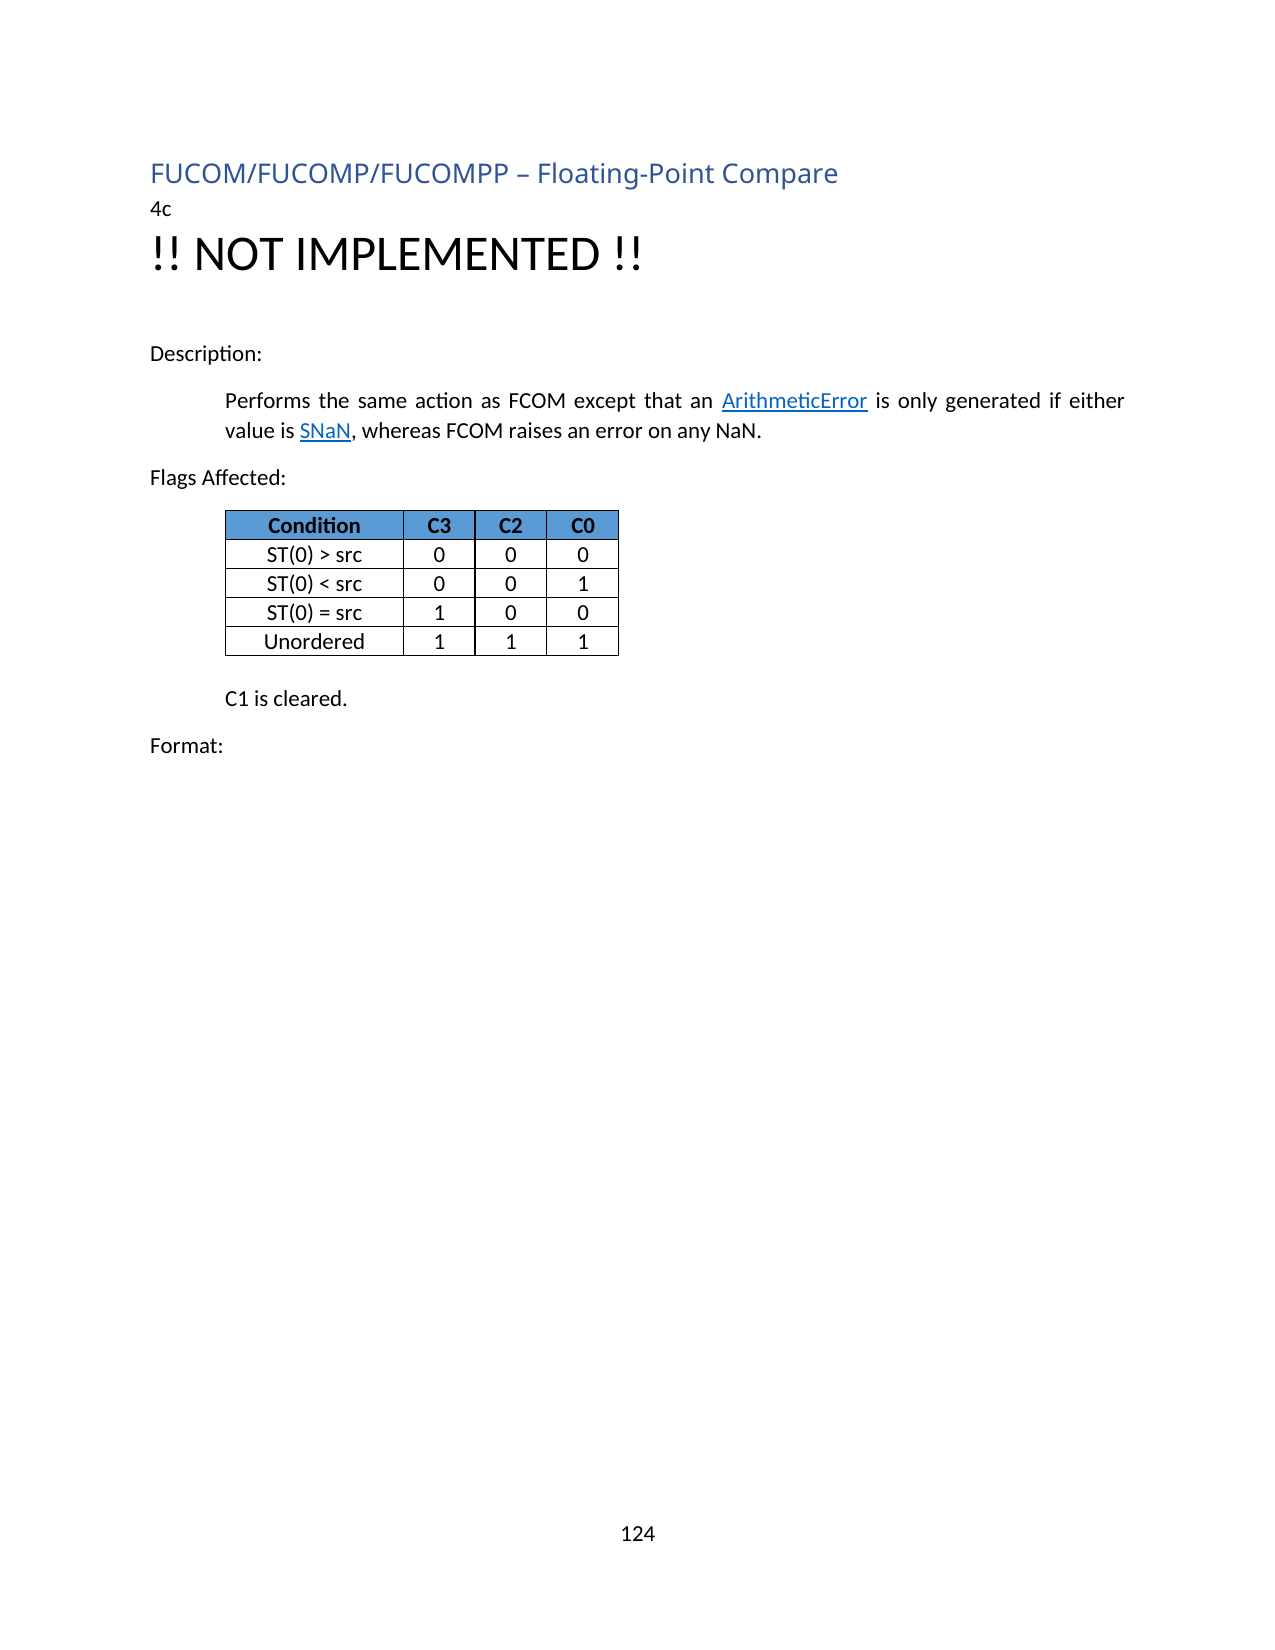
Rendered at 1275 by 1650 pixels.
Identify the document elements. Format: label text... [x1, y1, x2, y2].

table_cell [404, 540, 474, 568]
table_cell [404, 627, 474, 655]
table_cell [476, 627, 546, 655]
text 4c [150, 194, 1125, 222]
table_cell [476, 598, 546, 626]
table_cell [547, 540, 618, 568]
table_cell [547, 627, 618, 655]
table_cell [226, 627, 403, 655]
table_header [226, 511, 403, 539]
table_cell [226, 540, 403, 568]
text Flags Affected: [150, 463, 1125, 491]
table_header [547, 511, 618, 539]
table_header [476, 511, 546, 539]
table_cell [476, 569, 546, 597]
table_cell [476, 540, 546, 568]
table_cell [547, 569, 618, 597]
text !! NOT IMPLEMENTED !! [150, 222, 1125, 283]
text Performs the same action as FCOM except that an ArithmeticError is only generated if either value is SNaN, whereas FCOM raises an error on any NaN. [225, 386, 1125, 444]
text C1 is cleared. [225, 684, 1125, 712]
text Description: [150, 339, 1125, 367]
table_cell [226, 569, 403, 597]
text Format: [150, 731, 1125, 759]
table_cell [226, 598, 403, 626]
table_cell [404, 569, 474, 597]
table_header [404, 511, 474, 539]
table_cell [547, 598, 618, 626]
subtitle FUCOM/FUCOMP/FUCOMPP – Floating-Point Compare [150, 154, 1125, 191]
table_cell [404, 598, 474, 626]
